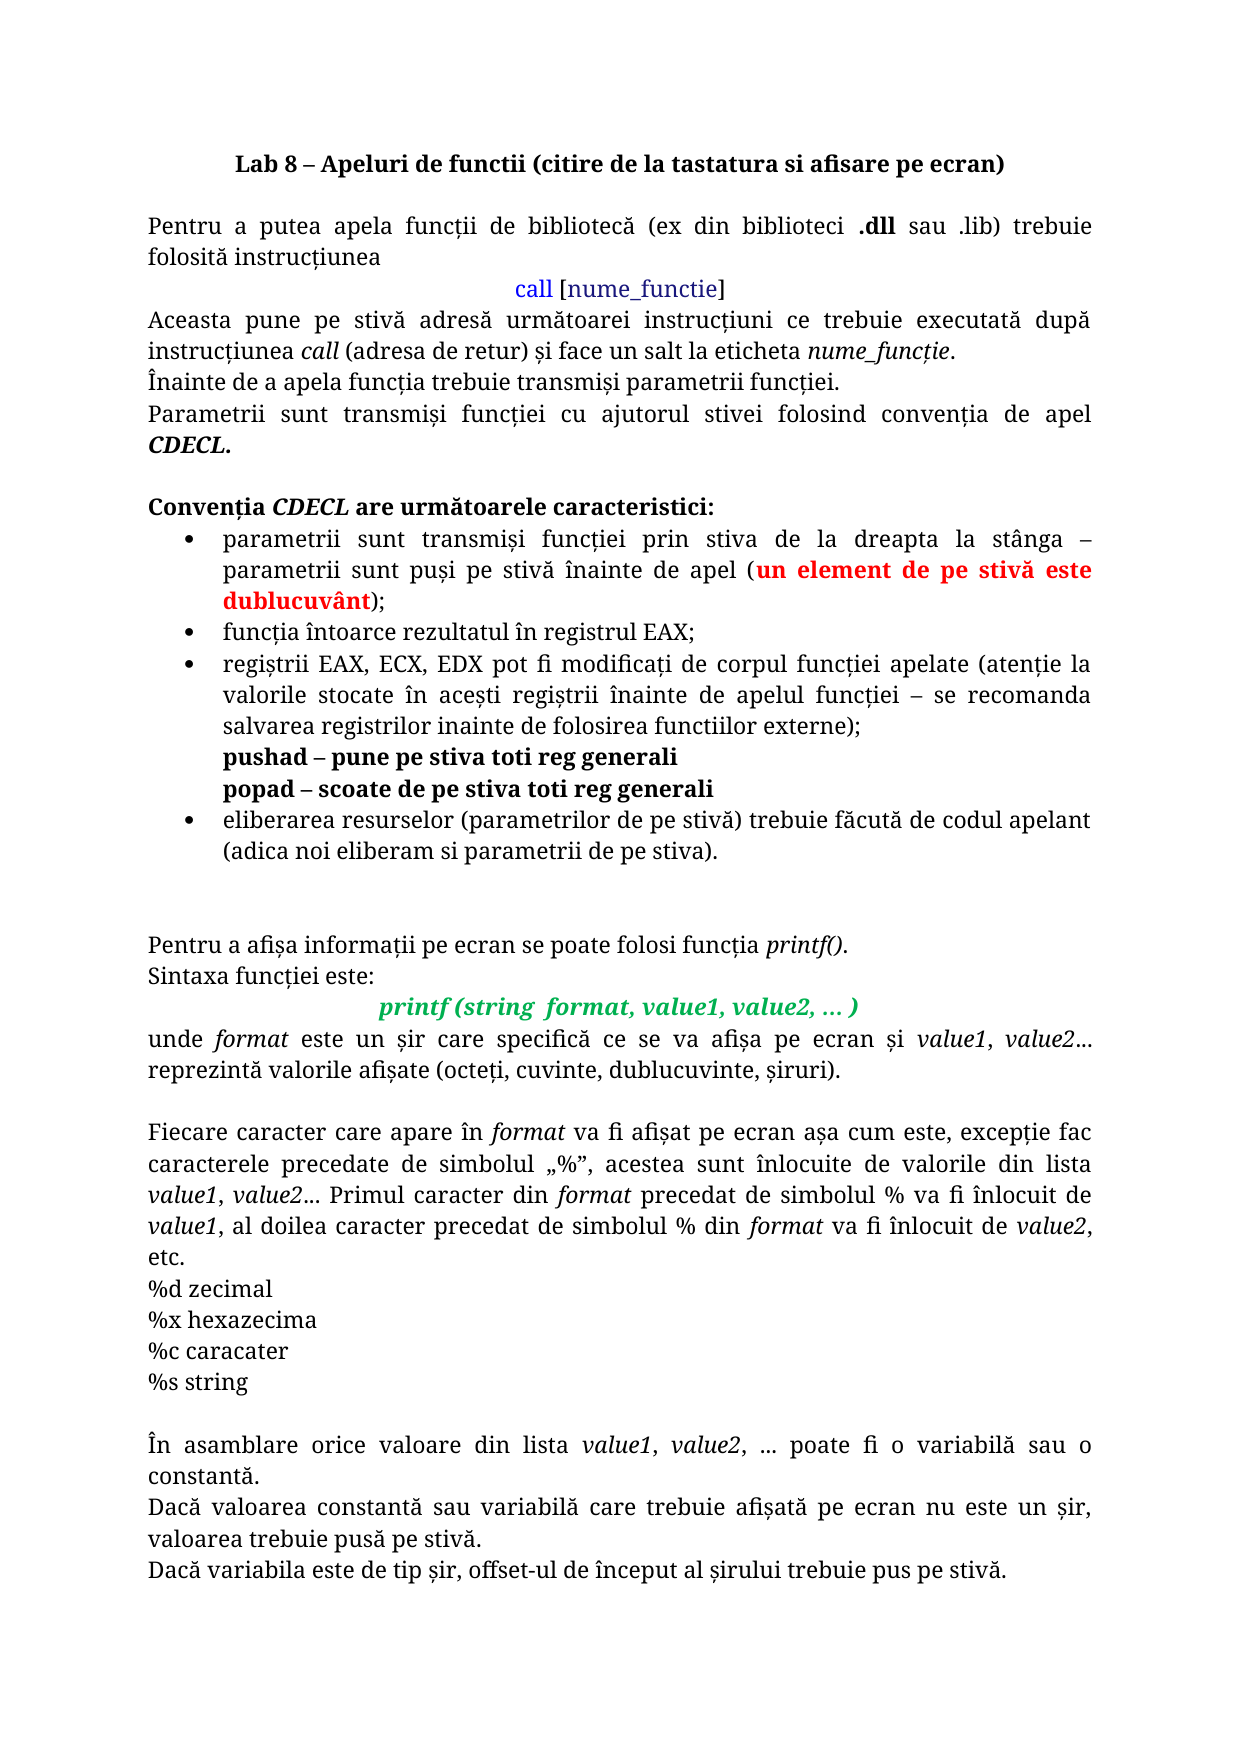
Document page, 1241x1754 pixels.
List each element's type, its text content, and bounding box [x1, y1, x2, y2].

text printf (string format, value1, value2, … ) [148, 991, 1093, 1023]
text %d zecimal [148, 1273, 1093, 1304]
text Sintaxa funcției este: [148, 960, 1093, 991]
list pushad – pune pe stiva toti reg generali [223, 741, 1093, 773]
text În asamblare orice valoare din lista value1, value2, ... poate fi o variabilă sau o constantă. [148, 1429, 1093, 1491]
text Lab 8 – Apeluri de functii (citire de la tastatura si afisare pe ecran) [148, 148, 1093, 179]
text Aceasta pune pe stivă adresă următoarei instrucțiuni ce trebuie executată după instrucțiunea call (adresa de retur) și face un salt la eticheta nume_funcție. [148, 304, 1093, 366]
list popad – scoate de pe stiva toti reg generali [223, 773, 1093, 804]
text Parametrii sunt transmiși funcției cu ajutorul stivei folosind convenția de apel CDECL. [148, 398, 1093, 460]
text Fiecare caracter care apare în format va fi afișat pe ecran așa cum este, excepție fac caracterele precedate de simbolul „%”, acestea sunt înlocuite de valorile din lista value1, value2... Primul caracter din format precedat de simbolul % va fi înlocuit de value1, al doilea caracter precedat de simbolul % din format va fi înlocuit de value2, etc. [148, 1116, 1093, 1273]
list funcția întoarce rezultatul în registrul EAX; [185, 616, 1093, 648]
text Pentru a afișa informații pe ecran se poate folosi funcția printf(). [148, 929, 1093, 960]
text Dacă valoarea constantă sau variabilă care trebuie afișată pe ecran nu este un șir, valoarea trebuie pusă pe stivă. [148, 1491, 1093, 1554]
text Înainte de a apela funcția trebuie transmiși parametrii funcției. [148, 366, 1093, 398]
text unde format este un șir care specifică ce se va afișa pe ecran și value1, value2... reprezintă valorile afișate (octeți, cuvinte, dublucuvinte, șiruri). [148, 1023, 1093, 1085]
text %c caracater [148, 1335, 1093, 1366]
text call [nume_functie] [148, 273, 1093, 304]
list parametrii sunt transmiși funcției prin stiva de la dreapta la stânga – parametrii sunt puși pe stivă înainte de apel (un element de pe stivă este dublucuvânt); [185, 523, 1093, 616]
text %x hexazecima [148, 1304, 1093, 1335]
text %s string [148, 1366, 1093, 1398]
text Convenția CDECL are următoarele caracteristici: [148, 491, 1093, 523]
text Pentru a putea apela funcții de bibliotecă (ex din biblioteci .dll sau .lib) trebuie folosită instrucțiunea [148, 210, 1093, 273]
list eliberarea resurselor (parametrilor de pe stivă) trebuie făcută de codul apelant (adica noi eliberam si parametrii de pe stiva). [185, 804, 1093, 866]
text Dacă variabila este de tip șir, offset-ul de început al șirului trebuie pus pe stivă. [148, 1554, 1093, 1585]
list regiștrii EAX, ECX, EDX pot fi modificați de corpul funcției apelate (atenție la valorile stocate în acești regiștrii înainte de apelul funcției – se recomanda salvarea registrilor inainte de folosirea functiilor externe); [185, 648, 1093, 741]
